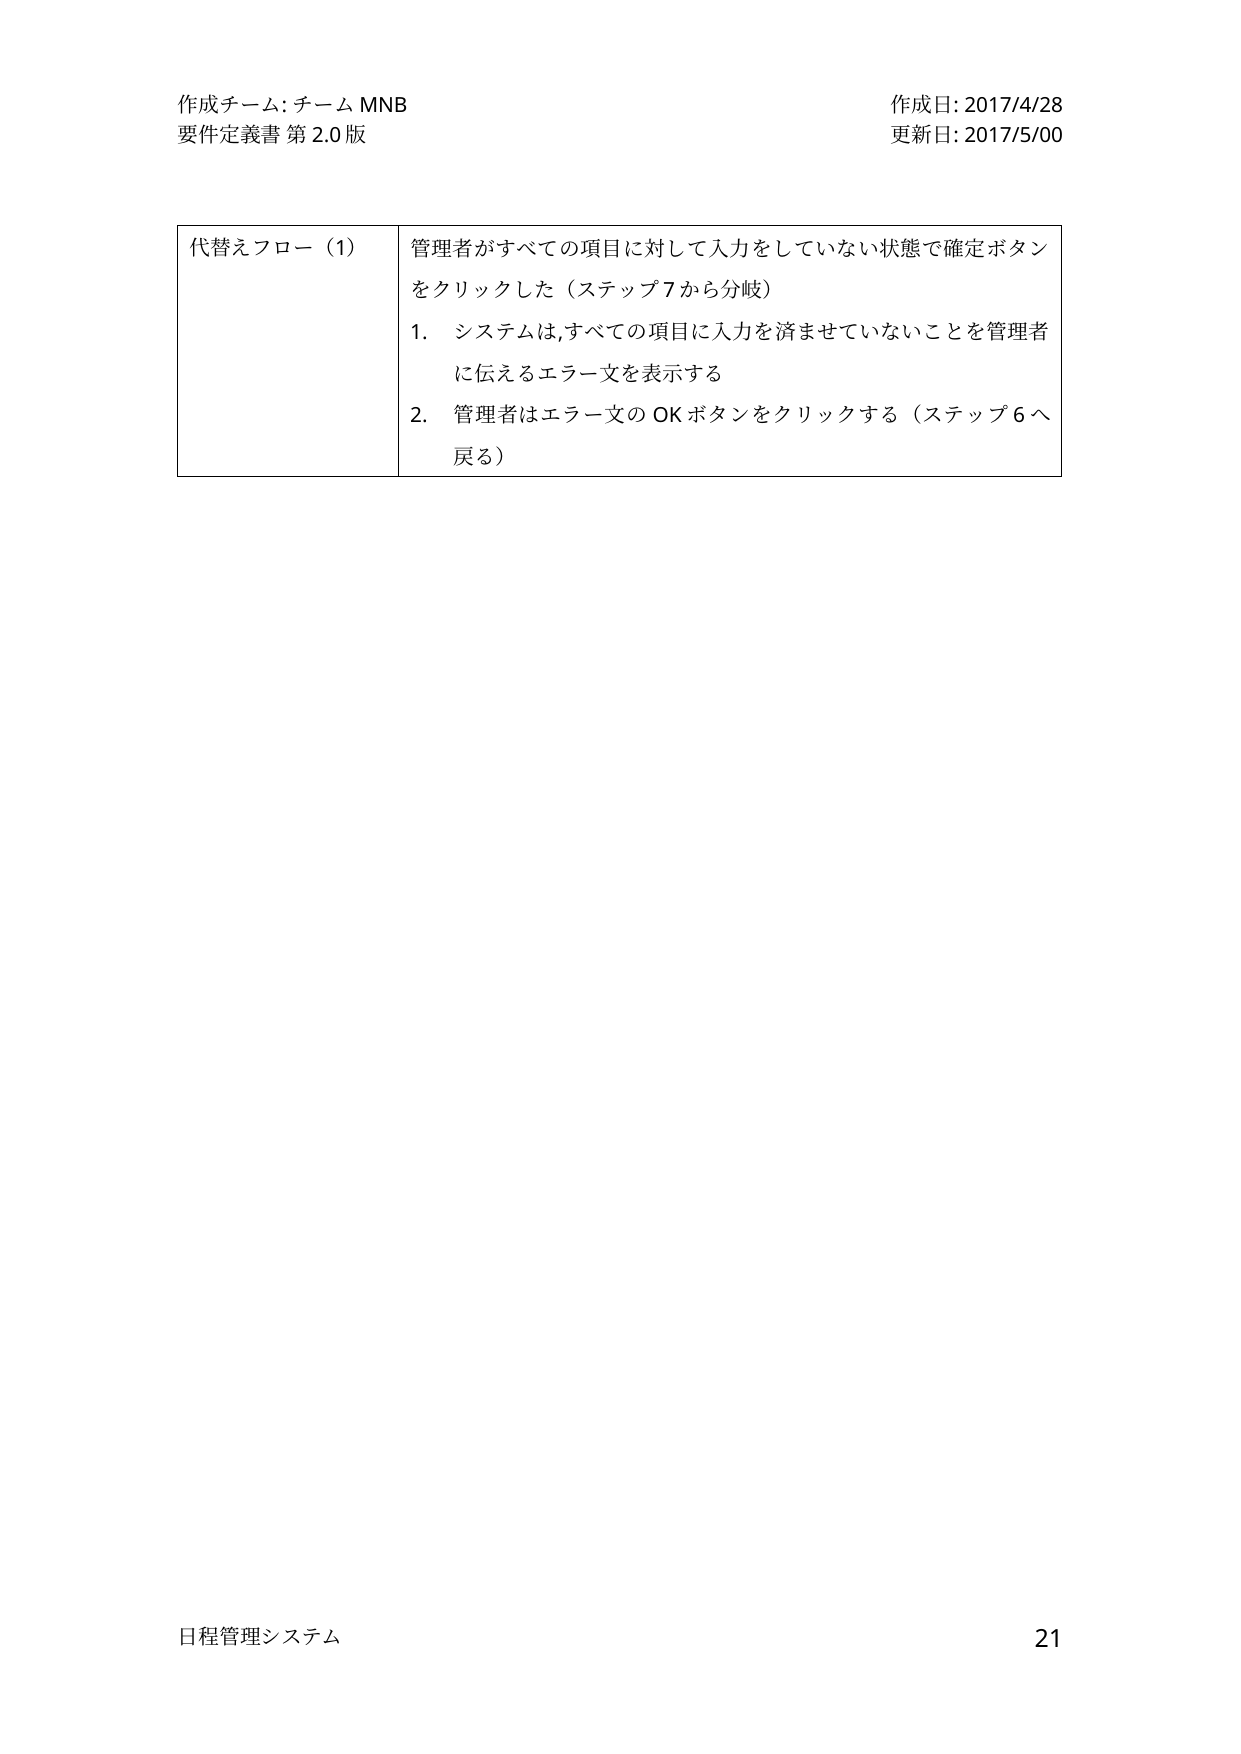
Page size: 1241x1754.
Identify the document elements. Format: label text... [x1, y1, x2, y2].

table_cell 代替えフロー（1） [178, 226, 398, 476]
table_cell 管理者がすべての項目に対して入力をしていない状態で確定ボタンをクリックした（ステップ7から分岐） システムは,すべての項目に入力を済ませていないことを管理者に伝えるエラー文を表示する 管理者はエラー文のOKボタンをクリックする（ステップ6へ戻る） [399, 226, 1061, 476]
